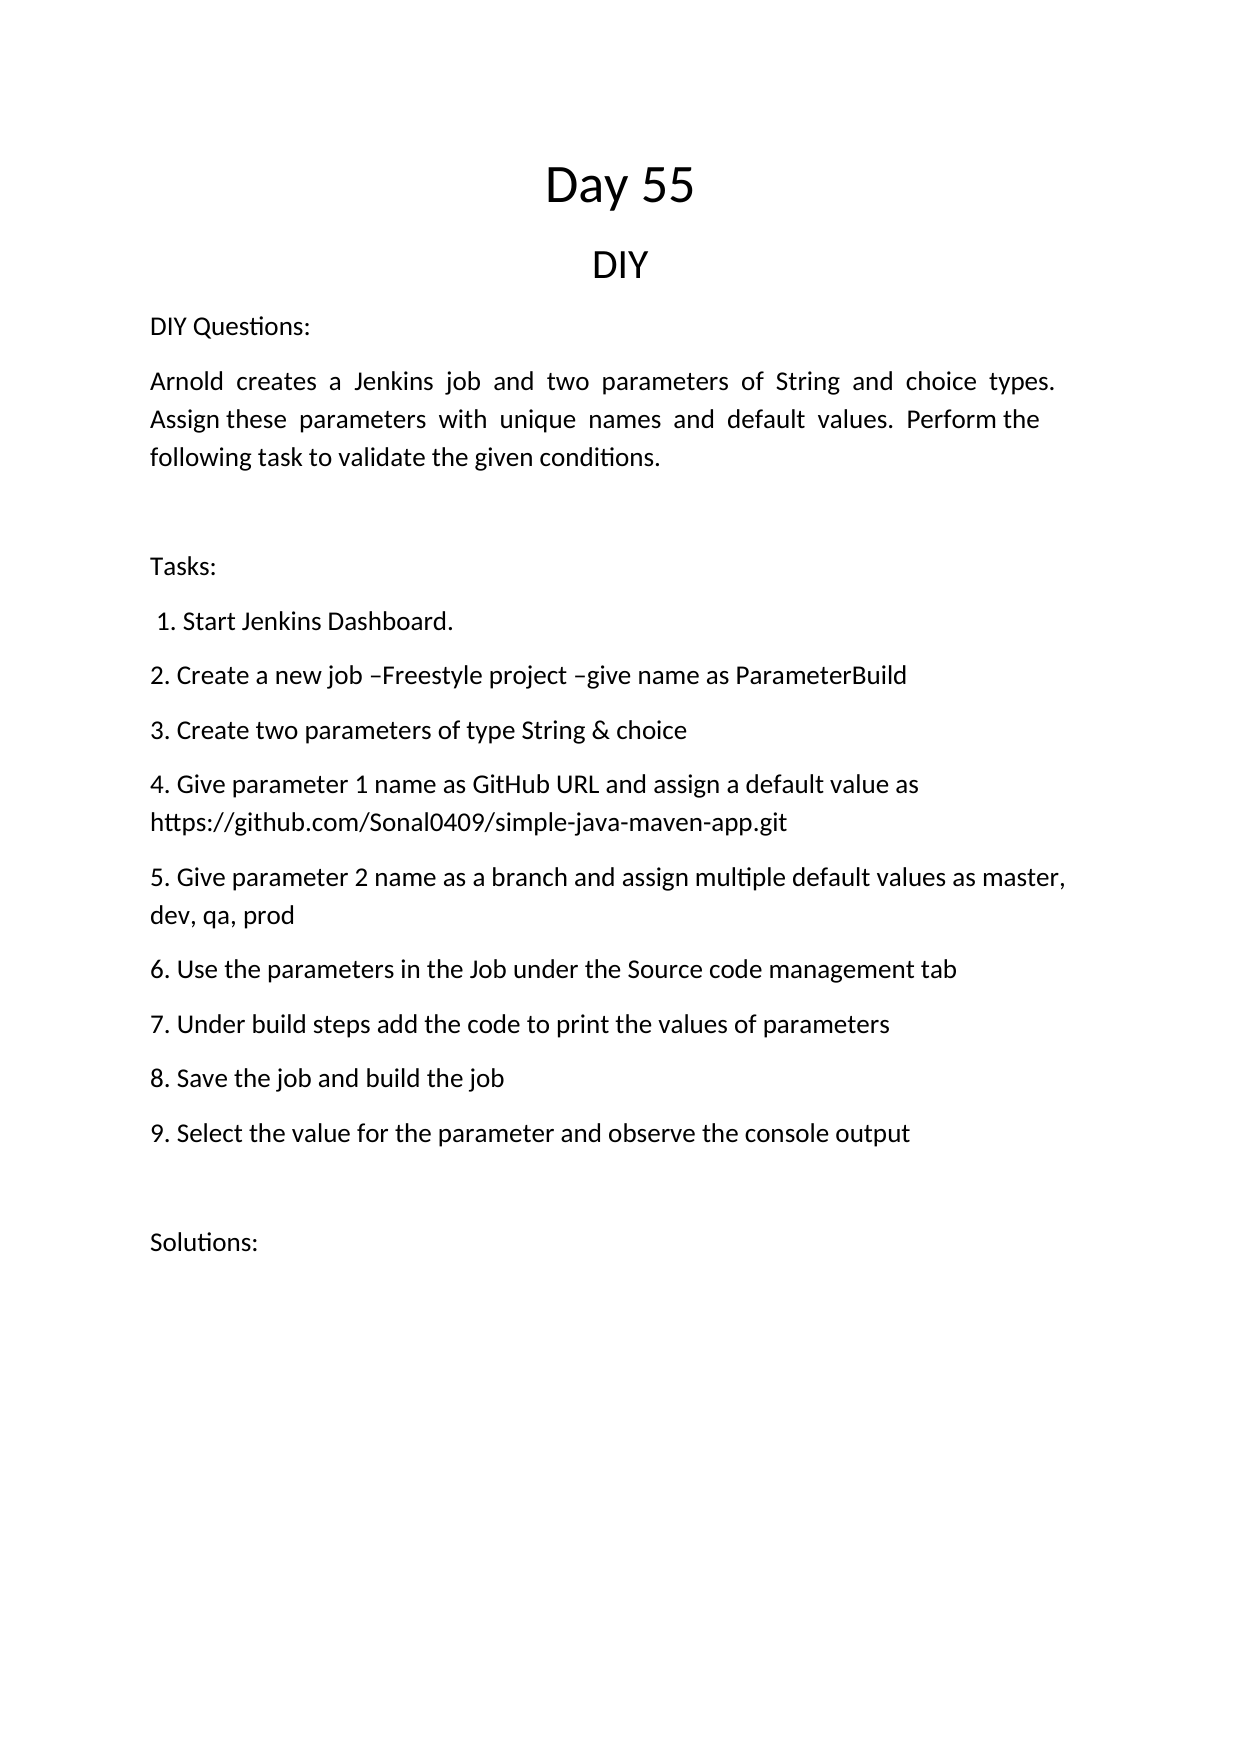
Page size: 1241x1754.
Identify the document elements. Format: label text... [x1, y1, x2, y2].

text 2. Create a new job –Freestyle project –give name as ParameterBuild [150, 658, 1090, 691]
text 6. Use the parameters in the Job under the Source code management tab [150, 952, 1090, 986]
text DIY [150, 238, 1090, 289]
text 7. Under build steps add the code to print the values of parameters [150, 1007, 1090, 1040]
text DIY Questions: [150, 309, 1090, 343]
text 4. Give parameter 1 name as GitHub URL and assign a default value as https://github.com/Sonal0409/simple-java-maven-app.git [150, 767, 1090, 838]
text 3. Create two parameters of type String & choice [150, 713, 1090, 746]
text 9. Select the value for the parameter and observe the console output [150, 1116, 1090, 1149]
text Solutions: [150, 1225, 1090, 1258]
text 5. Give parameter 2 name as a branch and assign multiple default values as master, dev, qa, prod [150, 860, 1090, 931]
text 8. Save the job and build the job [150, 1062, 1090, 1095]
text Arnold creates a Jenkins job and two parameters of String and choice types. Assign these parameters with unique names and default values. Perform the following task to validate the given conditions. [150, 364, 1090, 473]
text Day 55 [150, 150, 1090, 216]
text 1. Start Jenkins Dashboard. [150, 604, 1090, 637]
text Tasks: [150, 549, 1090, 582]
